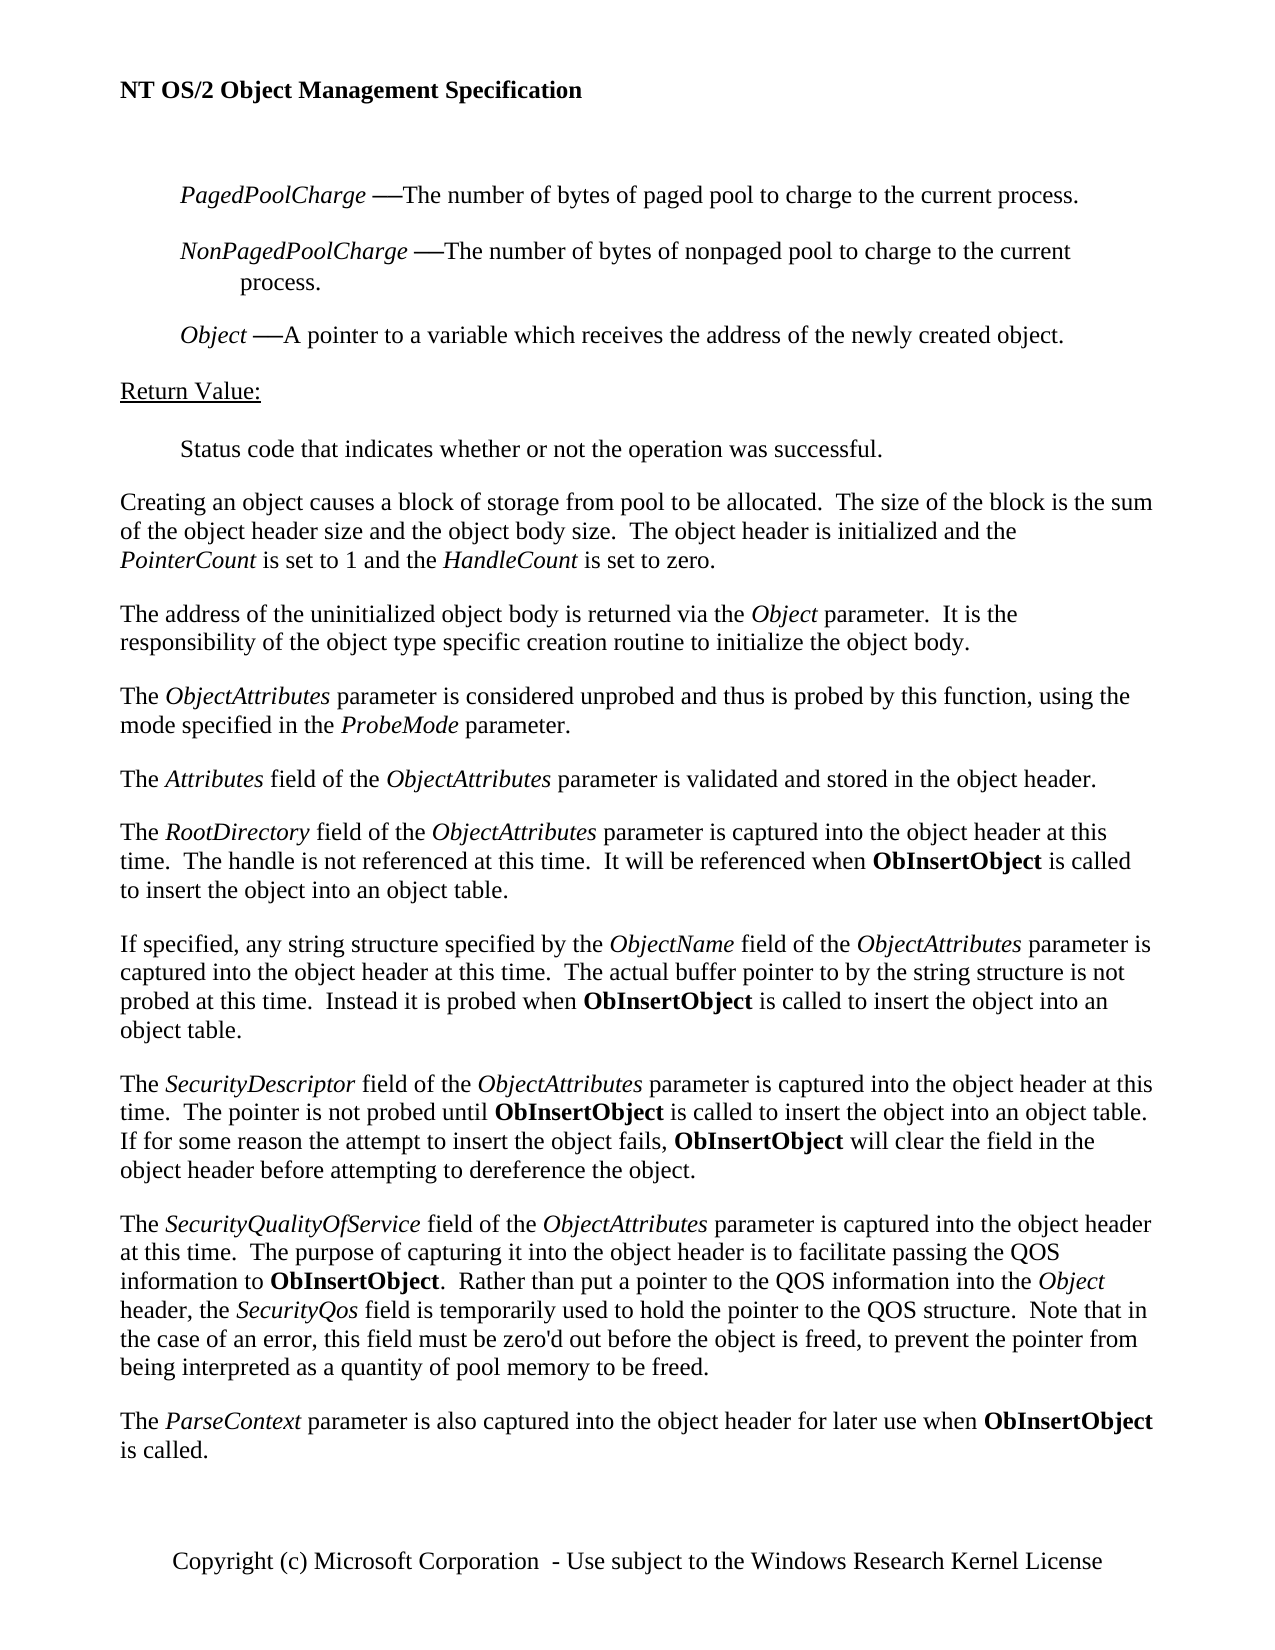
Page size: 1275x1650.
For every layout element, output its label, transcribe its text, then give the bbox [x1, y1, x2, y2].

list NonPagedPoolCharge ——The number of bytes of nonpaged pool to charge to the current process. [180, 236, 1155, 295]
text The ObjectAttributes parameter is considered unprobed and thus is probed by this function, using the mode specified in the ProbeMode parameter. [120, 681, 1155, 739]
text The RootDirectory field of the ObjectAttributes parameter is captured into the object header at this time. The handle is not referenced at this time. It will be referenced when ObInsertObject is called to insert the object into an object table. [120, 817, 1155, 904]
text The Attributes field of the ObjectAttributes parameter is validated and stored in the object header. [120, 764, 1155, 792]
text The SecurityQualityOfService field of the ObjectAttributes parameter is captured into the object header at this time. The purpose of capturing it into the object header is to facilitate passing the QOS information to ObInsertObject. Rather than put a pointer to the QOS information into the Object header, the SecurityQos field is temporarily used to hold the pointer to the QOS structure. Note that in the case of an error, this field must be zero'd out before the object is freed, to prevent the pointer from being interpreted as a quantity of pool memory to be freed. [120, 1209, 1155, 1381]
list Object ——A pointer to a variable which receives the address of the newly created object. [180, 320, 1155, 351]
text Creating an object causes a block of storage from pool to be allocated. The size of the block is the sum of the object header size and the object body size. The object header is initialized and the PointerCount is set to 1 and the HandleCount is set to zero. [120, 487, 1155, 574]
text Status code that indicates whether or not the operation was successful. [180, 434, 1155, 462]
text If specified, any string structure specified by the ObjectName field of the ObjectAttributes parameter is captured into the object header at this time. The actual buffer pointer to by the string structure is not probed at this time. Instead it is probed when ObInsertObject is called to insert the object into an object table. [120, 929, 1155, 1044]
text The SecurityDescriptor field of the ObjectAttributes parameter is captured into the object header at this time. The pointer is not probed until ObInsertObject is called to insert the object into an object table. If for some reason the attempt to insert the object fails, ObInsertObject will clear the field in the object header before attempting to dereference the object. [120, 1069, 1155, 1184]
text Return Value: [120, 376, 1155, 405]
text The ParseContext parameter is also captured into the object header for later use when ObInsertObject is called. [120, 1406, 1155, 1464]
text The address of the uninitialized object body is returned via the Object parameter. It is the responsibility of the object type specific creation routine to initialize the object body. [120, 599, 1155, 656]
list PagedPoolCharge ——The number of bytes of paged pool to charge to the current process. [180, 180, 1155, 211]
